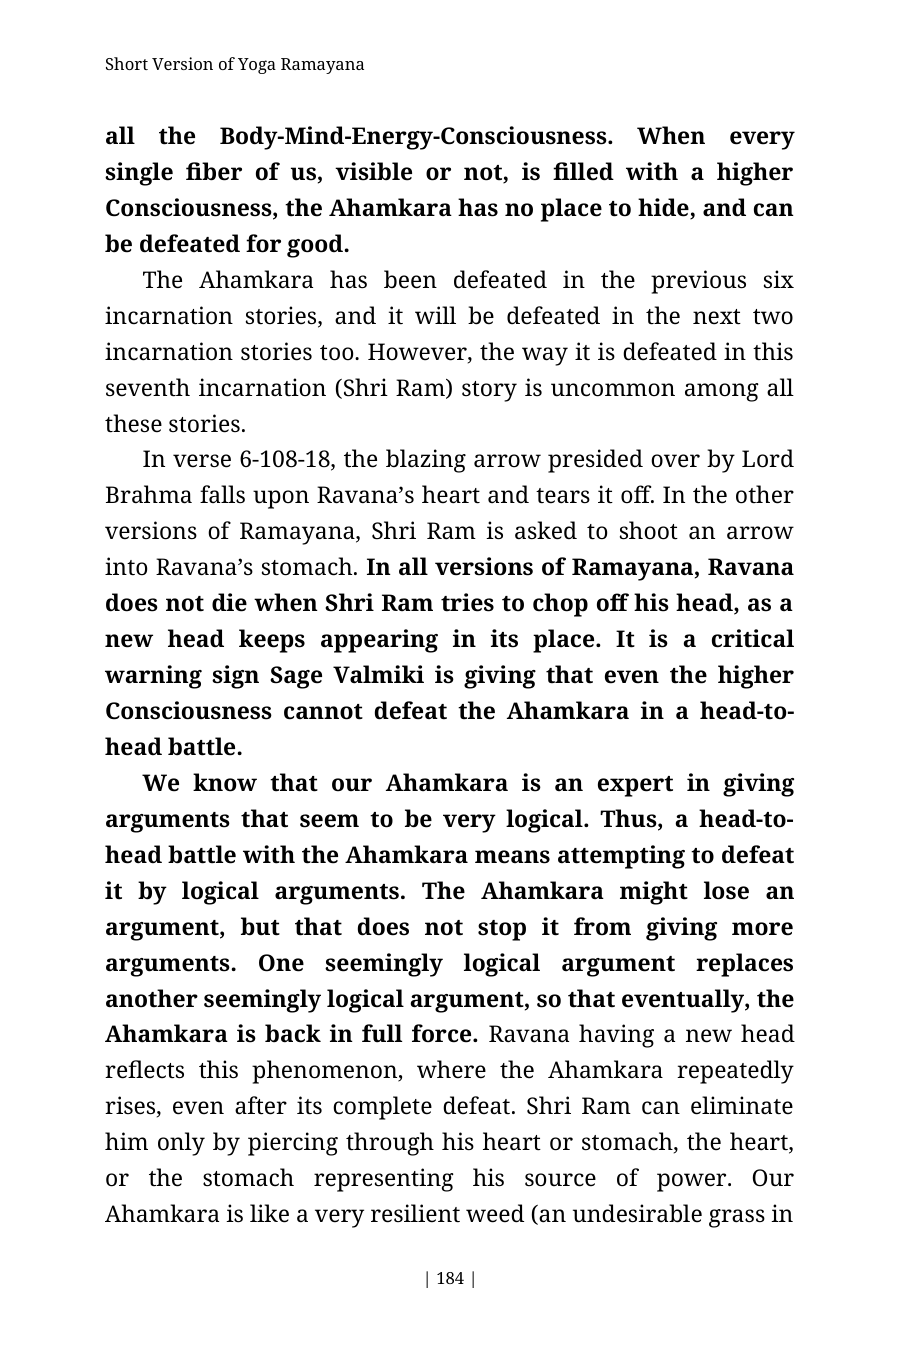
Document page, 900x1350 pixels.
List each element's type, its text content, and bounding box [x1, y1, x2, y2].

text The Ahamkara has been defeated in the previous six incarnation stories, and it will be defeated in the next two incarnation stories too. However, the way it is defeated in this seventh incarnation (Shri Ram) story is uncommon among all these stories. [105, 264, 795, 439]
text In verse 6-108-18, the blazing arrow presided over by Lord Brahma falls upon Ravana’s heart and tears it off. In the other versions of Ramayana, Shri Ram is asked to shoot an arrow into Ravana’s stomach. In all versions of Ramayana, Ravana does not die when Shri Ram tries to chop off his head, as a new head keeps appearing in its place. It is a critical warning sign Sage Valmiki is giving that even the higher Consciousness cannot defeat the Ahamkara in a head-to-head battle. [105, 443, 795, 762]
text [105, 120, 795, 259]
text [105, 767, 795, 1229]
